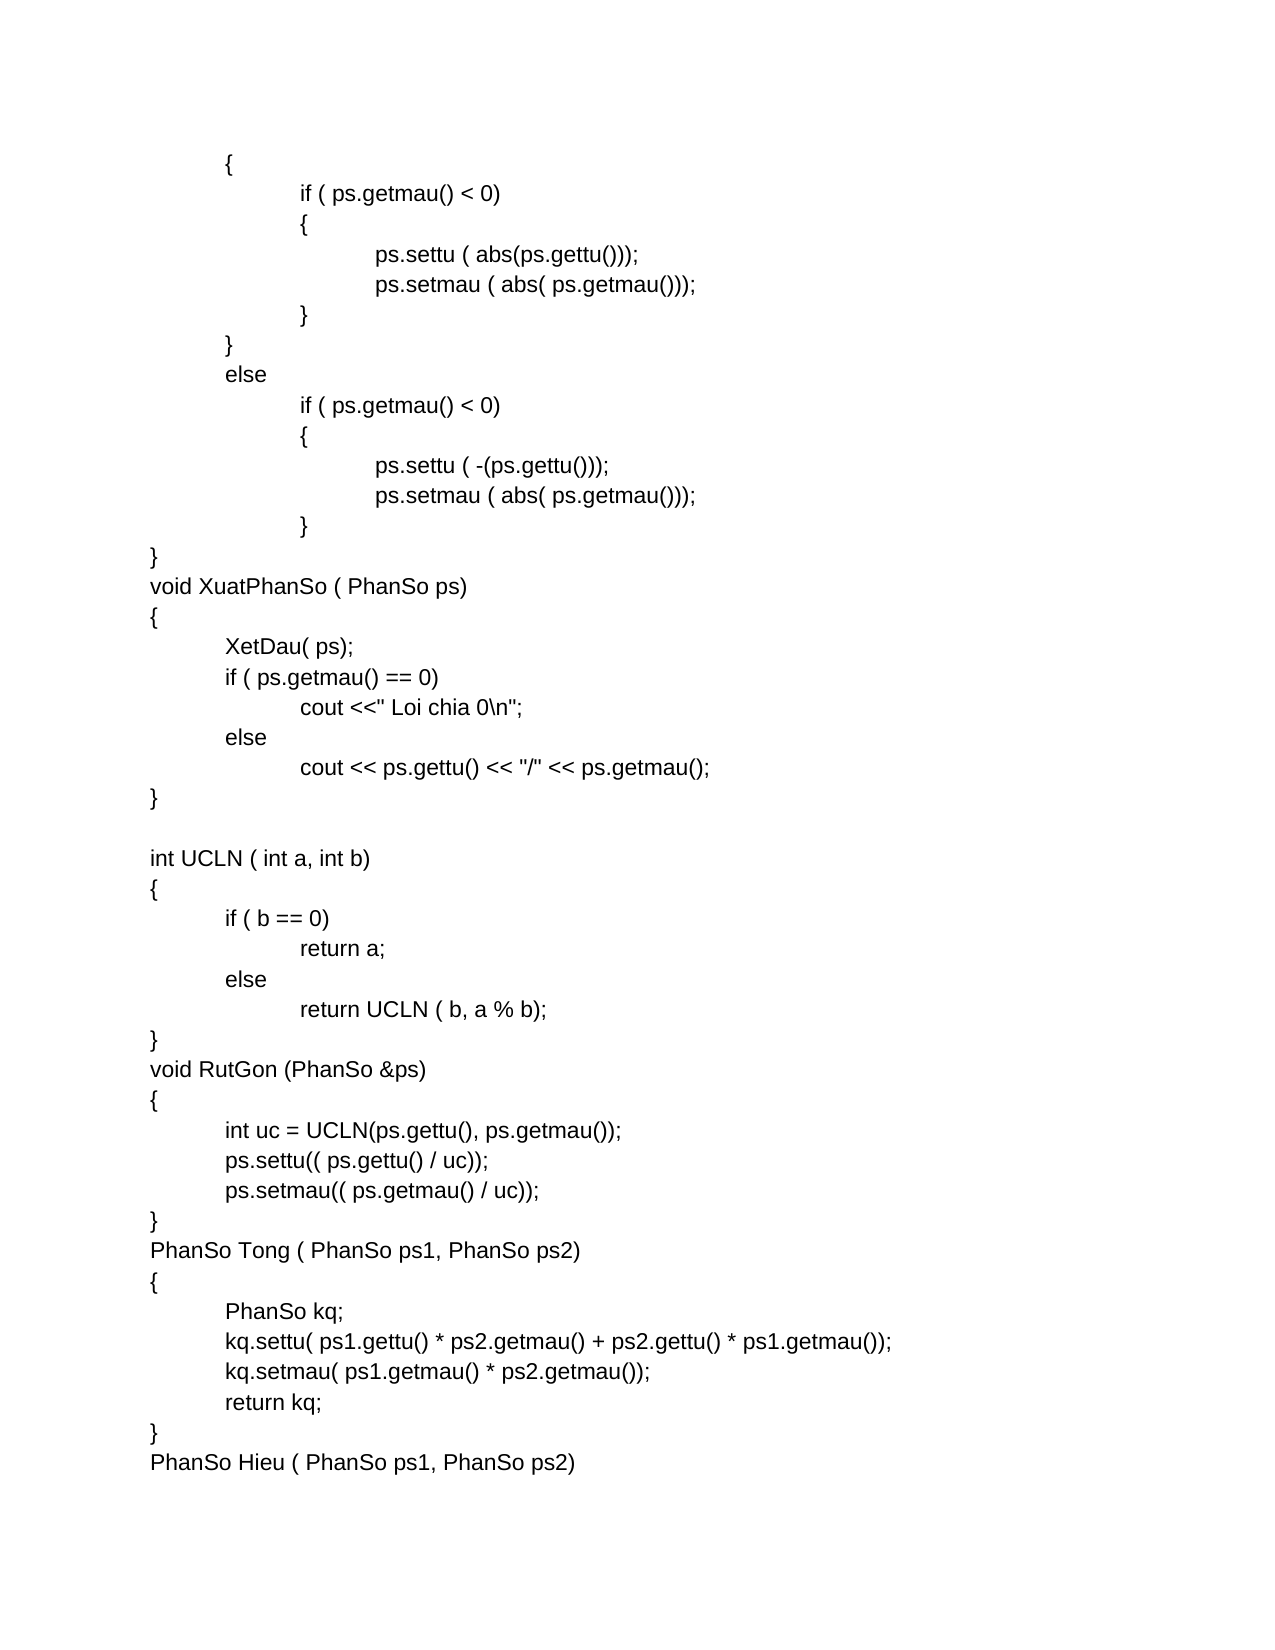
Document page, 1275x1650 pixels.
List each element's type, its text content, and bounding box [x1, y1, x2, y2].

text } [150, 331, 1125, 358]
text cout <<" Loi chia 0\n"; [150, 694, 1125, 720]
text else [150, 724, 1125, 750]
text } [150, 784, 1125, 811]
text ps.setmau(( ps.getmau() / uc)); [150, 1177, 1125, 1203]
text PhanSo kq; [150, 1298, 1125, 1324]
text { [150, 875, 1125, 901]
text void RutGon (PhanSo &ps) [150, 1056, 1125, 1083]
text if ( b == 0) [150, 905, 1125, 932]
text } [150, 1026, 1125, 1052]
text } [150, 1207, 1125, 1234]
text { [150, 603, 1125, 629]
text ps.settu(( ps.gettu() / uc)); [150, 1147, 1125, 1173]
text if ( ps.getmau() < 0) [150, 392, 1125, 418]
text return kq; [150, 1388, 1125, 1415]
text { [150, 150, 1125, 176]
text int uc = UCLN(ps.gettu(), ps.getmau()); [150, 1117, 1125, 1143]
text } [150, 543, 1125, 569]
text return a; [150, 935, 1125, 962]
text PhanSo Tong ( PhanSo ps1, PhanSo ps2) [150, 1237, 1125, 1264]
text ps.setmau ( abs( ps.getmau())); [150, 482, 1125, 509]
text cout << ps.gettu() << "/" << ps.getmau(); [150, 754, 1125, 781]
text else [150, 966, 1125, 992]
text XetDau( ps); [150, 633, 1125, 660]
text ps.setmau ( abs( ps.getmau())); [150, 271, 1125, 297]
text if ( ps.getmau() == 0) [150, 663, 1125, 690]
text } [150, 1419, 1125, 1445]
text ps.settu ( abs(ps.gettu())); [150, 241, 1125, 267]
text { [150, 422, 1125, 448]
text } [150, 301, 1125, 327]
text if ( ps.getmau() < 0) [150, 180, 1125, 207]
text { [150, 1268, 1125, 1294]
text { [150, 1086, 1125, 1113]
text void XuatPhanSo ( PhanSo ps) [150, 573, 1125, 599]
text else [150, 361, 1125, 388]
text } [150, 512, 1125, 539]
text PhanSo Hieu ( PhanSo ps1, PhanSo ps2) [150, 1449, 1125, 1475]
text ps.settu ( -(ps.gettu())); [150, 452, 1125, 478]
text kq.settu( ps1.gettu() * ps2.getmau() + ps2.gettu() * ps1.getmau()); [150, 1328, 1125, 1354]
text return UCLN ( b, a % b); [150, 996, 1125, 1022]
text { [150, 210, 1125, 237]
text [150, 1358, 1125, 1385]
text int UCLN ( int a, int b) [150, 845, 1125, 871]
